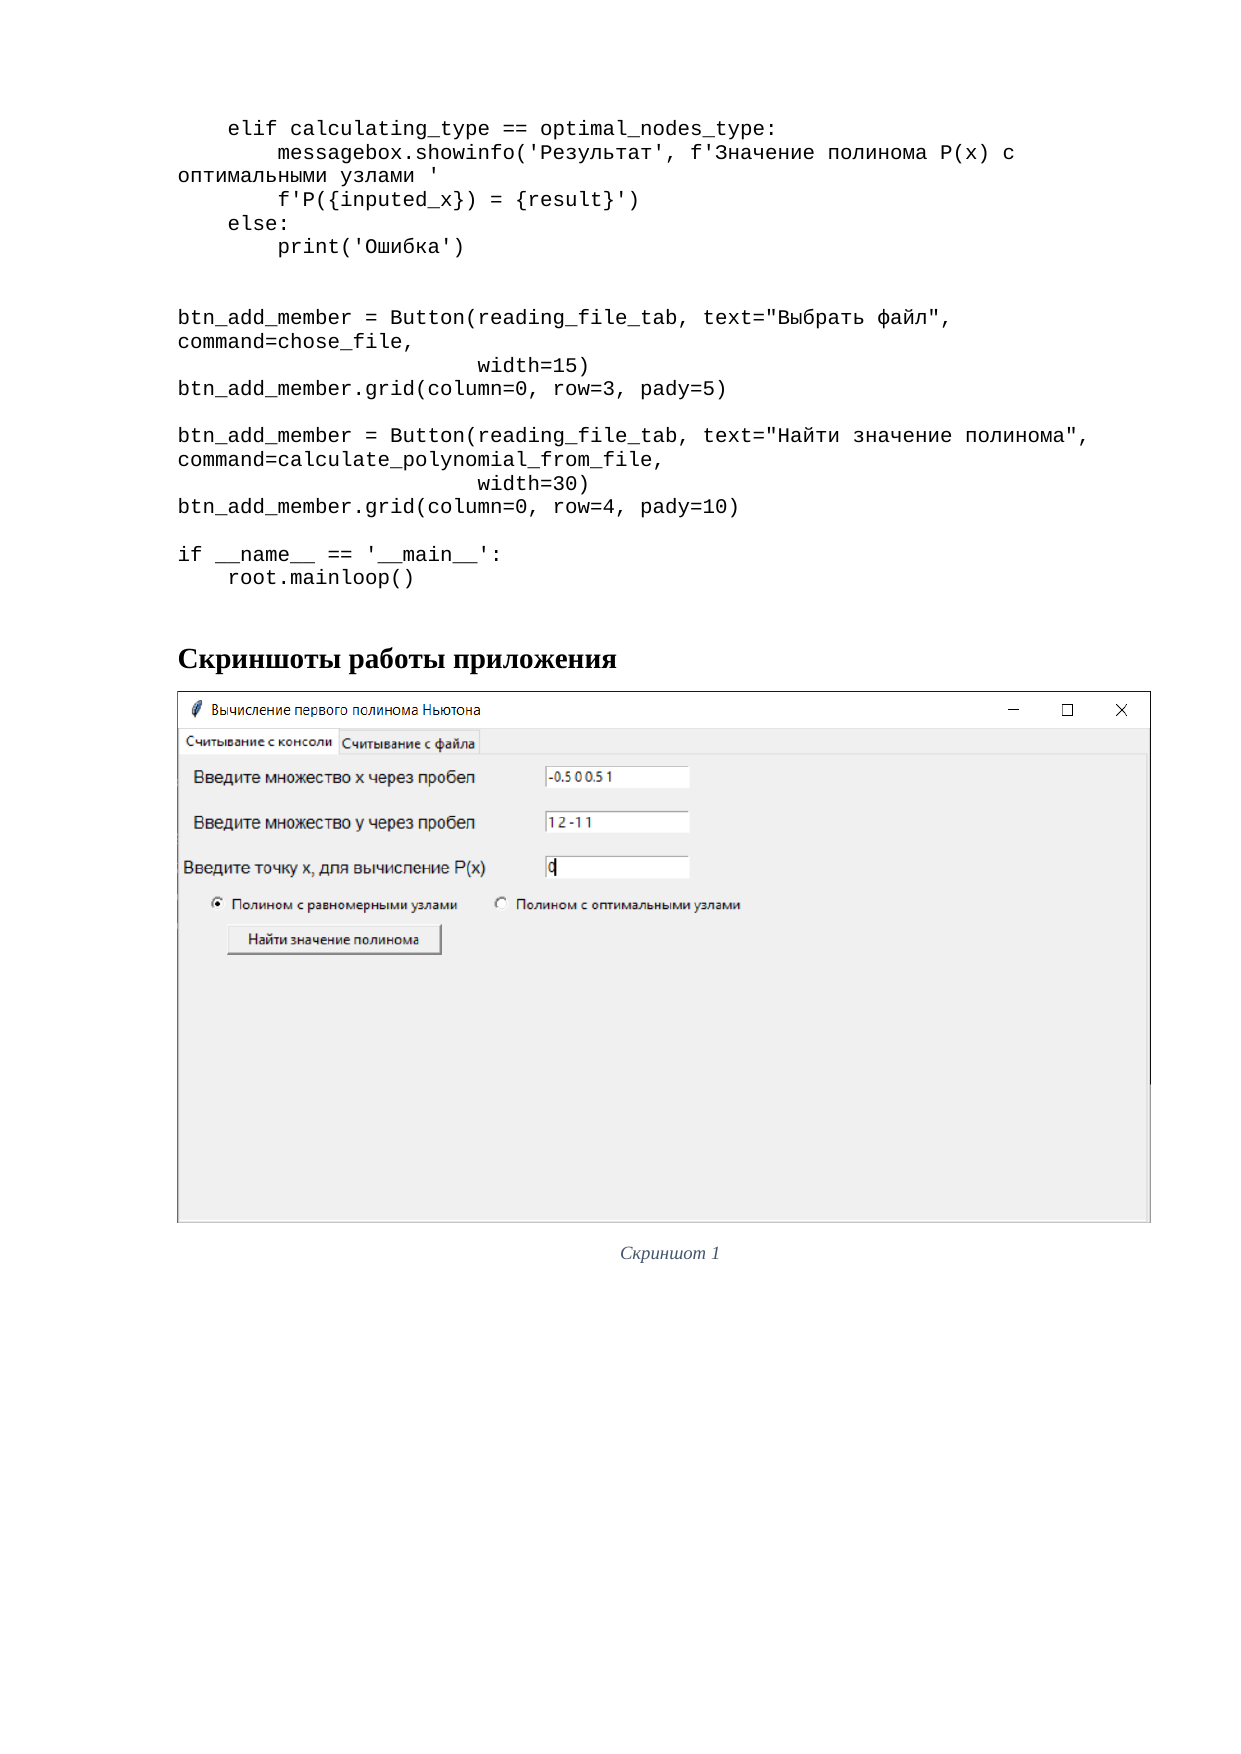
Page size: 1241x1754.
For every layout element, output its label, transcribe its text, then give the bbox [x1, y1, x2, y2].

text else: [177, 213, 1152, 236]
text width=15) [177, 354, 1152, 378]
text elif calculating_type == optimal_nodes_type: [177, 118, 1152, 142]
text f'P({inputed_x}) = {result}') [177, 189, 1152, 213]
text Скриншот 1 [546, 1242, 1152, 1264]
text btn_add_member = Button(reading_file_tab, text="Найти значение полинома", command=calculate_polynomial_from_file, [177, 426, 1152, 473]
text root.mainloop() [177, 567, 1152, 591]
text Скриншоты работы приложения [177, 641, 1152, 675]
picture [177, 691, 1151, 1223]
text btn_add_member = Button(reading_file_tab, text="Выбрать файл", command=chose_file, [177, 307, 1152, 354]
text if __name__ == '__main__': [177, 544, 1152, 567]
text width=30) [177, 473, 1152, 496]
text btn_add_member.grid(column=0, row=3, pady=5) [177, 378, 1152, 402]
text print('Ошибка') [177, 236, 1152, 260]
text btn_add_member.grid(column=0, row=4, pady=10) [177, 496, 1152, 520]
text messagebox.showinfo('Результат', f'Значение полинома P(x) с оптимальными узлами ' [177, 142, 1152, 189]
